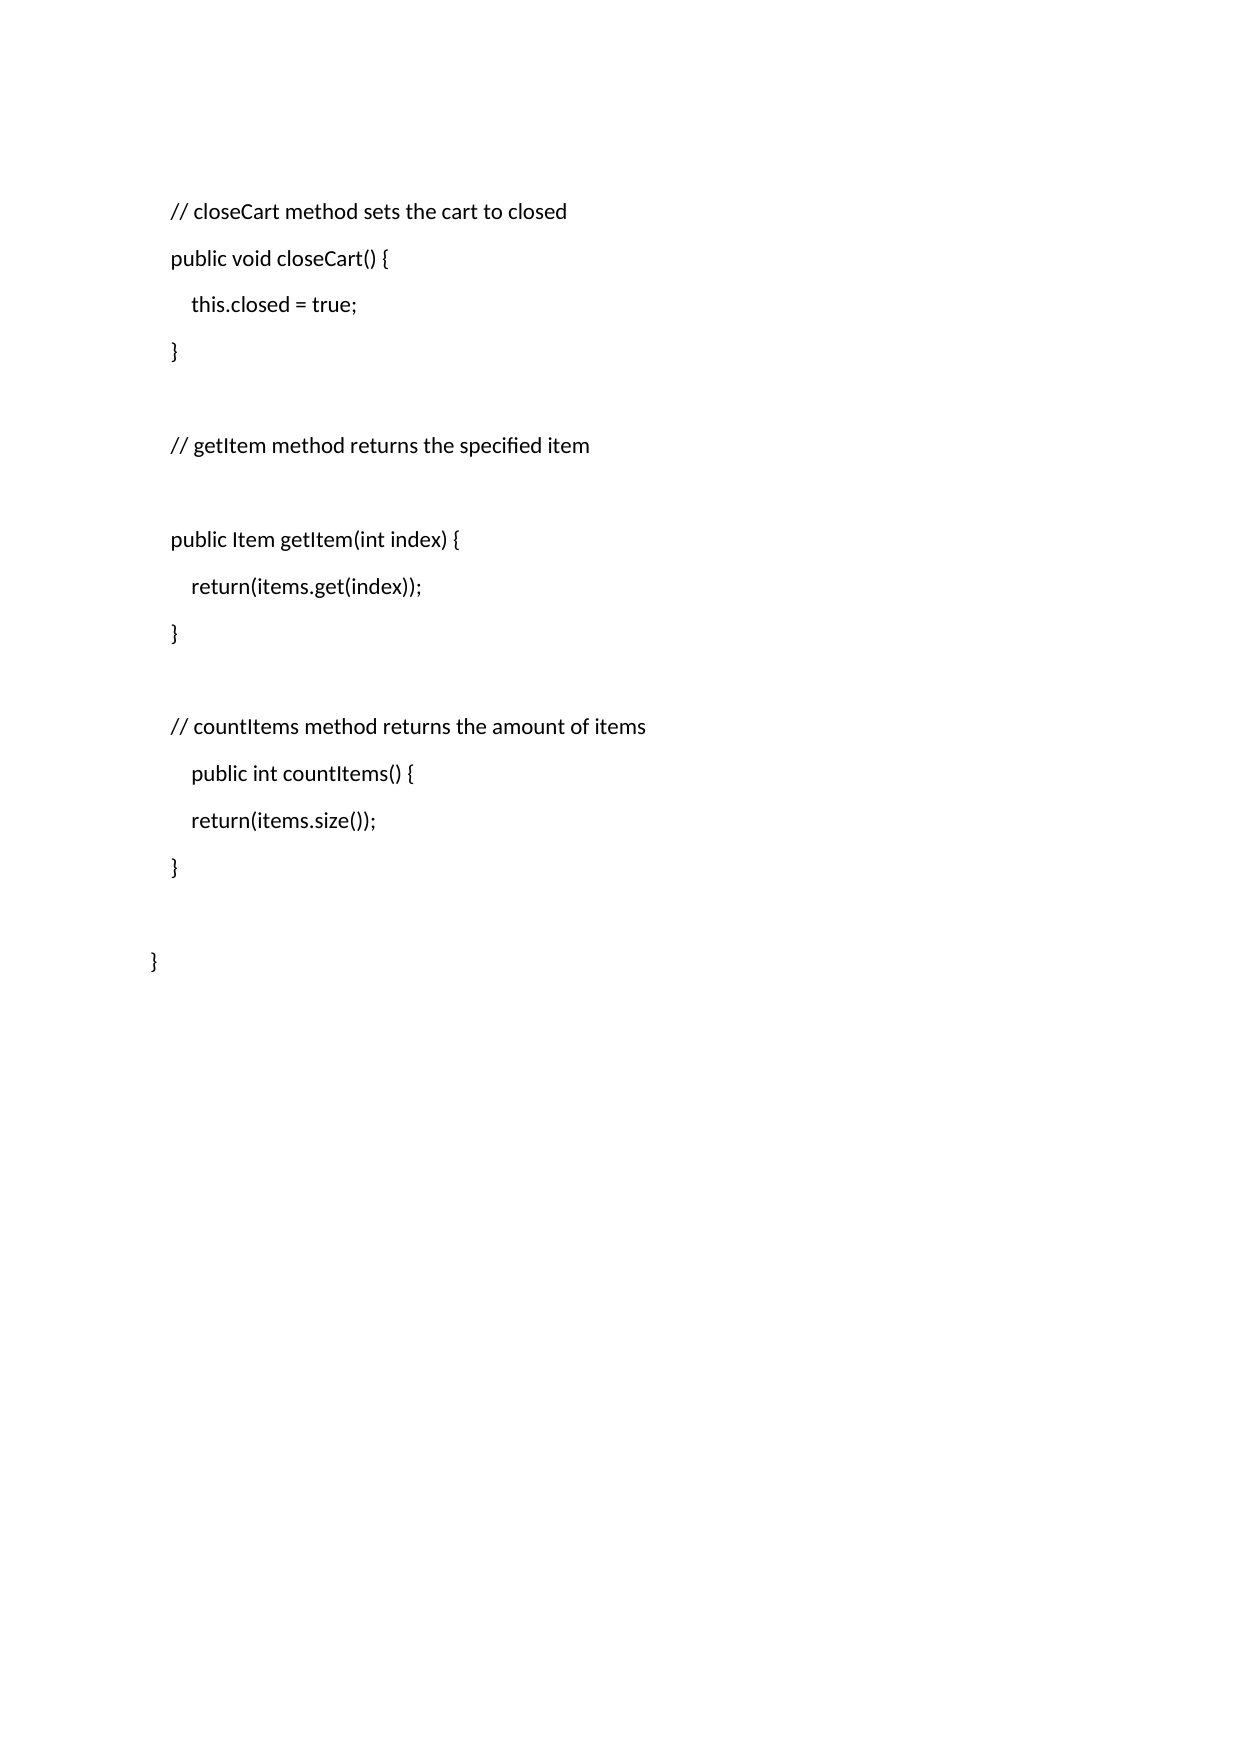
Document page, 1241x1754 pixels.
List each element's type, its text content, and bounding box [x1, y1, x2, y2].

text public Item getItem(int index) { [150, 525, 1090, 553]
text } [150, 619, 1090, 647]
text public void closeCart() { [150, 244, 1090, 272]
text this.closed = true; [150, 291, 1090, 319]
text return(items.get(index)); [150, 572, 1090, 600]
text // getItem method returns the specified item [150, 431, 1090, 459]
text // countItems method returns the amount of items [150, 712, 1090, 741]
text return(items.size()); [150, 806, 1090, 834]
text } [150, 853, 1090, 881]
text // closeCart method sets the cart to closed [150, 197, 1090, 225]
text } [150, 337, 1090, 366]
text public int countItems() { [150, 759, 1090, 787]
text } [150, 947, 1090, 975]
